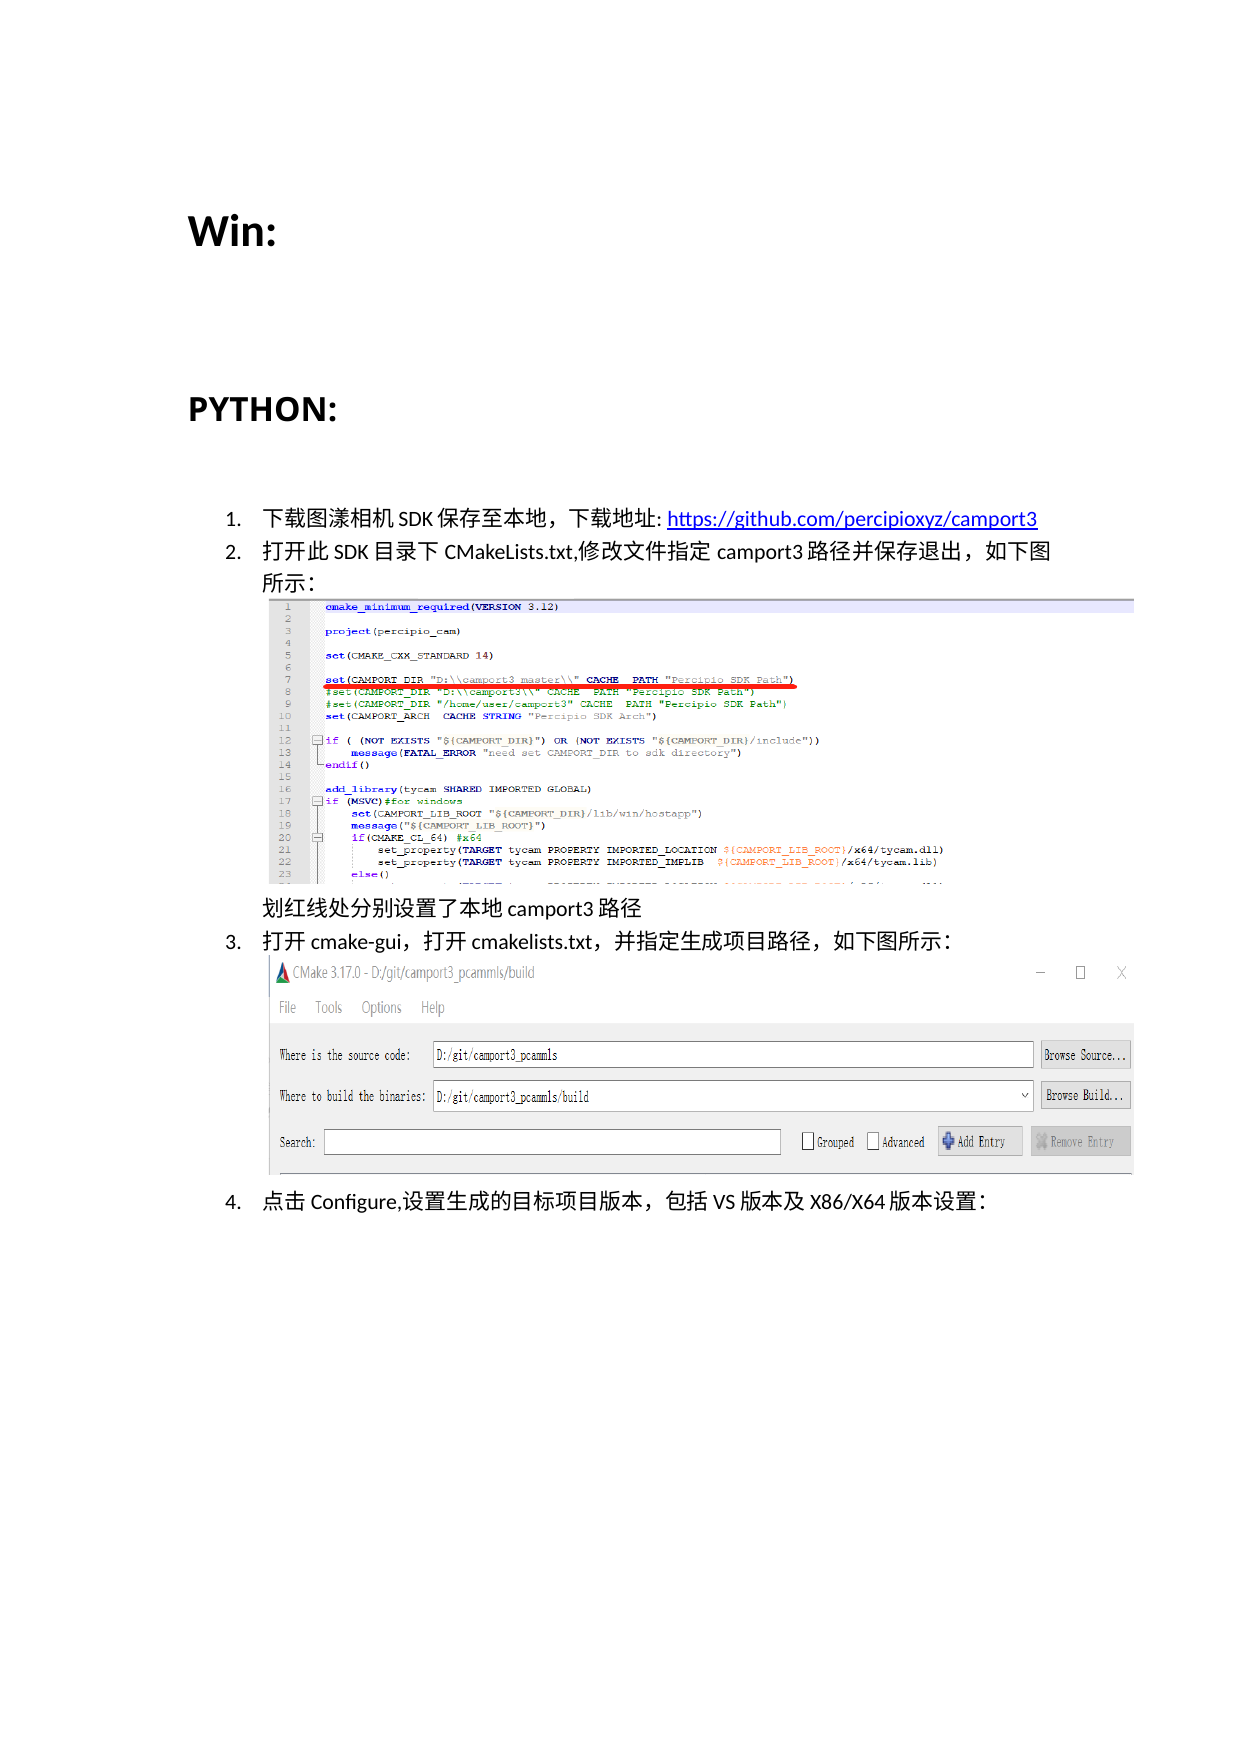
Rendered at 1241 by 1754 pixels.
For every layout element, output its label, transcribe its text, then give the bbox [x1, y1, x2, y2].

list 打开cmake-gui，打开cmakelists.txt，并指定生成项目路径，如下图所示： [225, 923, 1053, 956]
list 打开此SDK目录下CMakeLists.txt,修改文件指定camport3路径并保存退出，如下图所示： [225, 533, 1053, 598]
list 点击Configure,设置生成的目标项目版本，包括VS版本及X86/X64版本设置： [225, 1183, 1053, 1216]
picture [268, 955, 1134, 1175]
subtitle PYTHON: [187, 376, 1053, 441]
subtitle Win: [187, 197, 1053, 262]
list 划红线处分别设置了本地camport3路径 [262, 891, 1053, 923]
list 下载图漾相机SDK保存至本地，下载地址: https://github.com/percipioxyz/camport3 [225, 501, 1053, 533]
picture [268, 598, 1134, 884]
